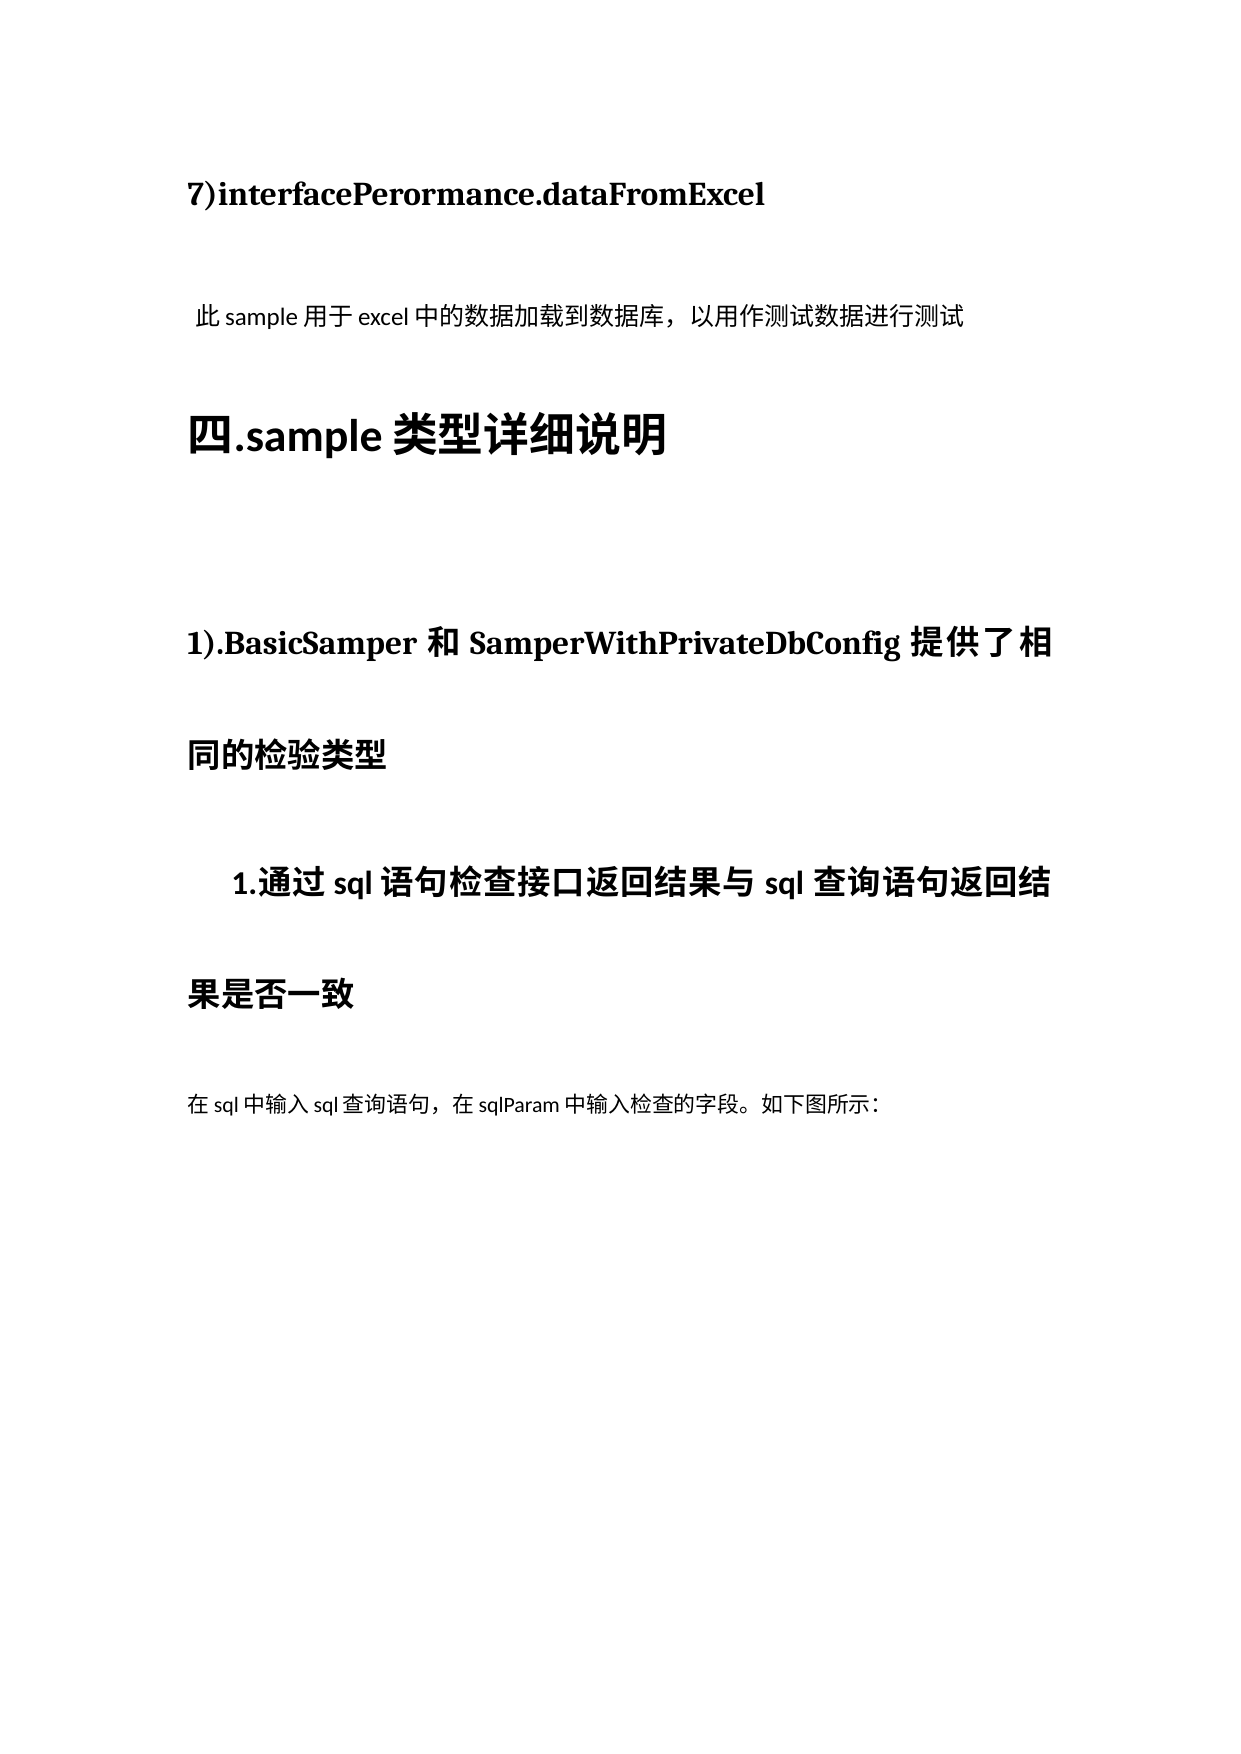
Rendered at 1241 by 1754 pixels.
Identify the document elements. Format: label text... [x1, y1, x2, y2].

list 此sample用于excel中的数据加载到数据库，以用作测试数据进行测试 [187, 282, 1053, 347]
subtitle interfacePerormance.dataFromExcel [187, 162, 1053, 227]
subtitle 四.sample类型详细说明 [187, 382, 1053, 480]
text 在sql中输入sql查询语句，在sqlParam中输入检查的字段。如下图所示： [187, 1087, 1053, 1119]
subtitle 1.通过sql语句检查接口返回结果与sql 查询语句返回结果是否一致 [187, 847, 1053, 1025]
subtitle 1).BasicSamper和SamperWithPrivateDbConfig提供了相同的检验类型 [187, 608, 1053, 785]
